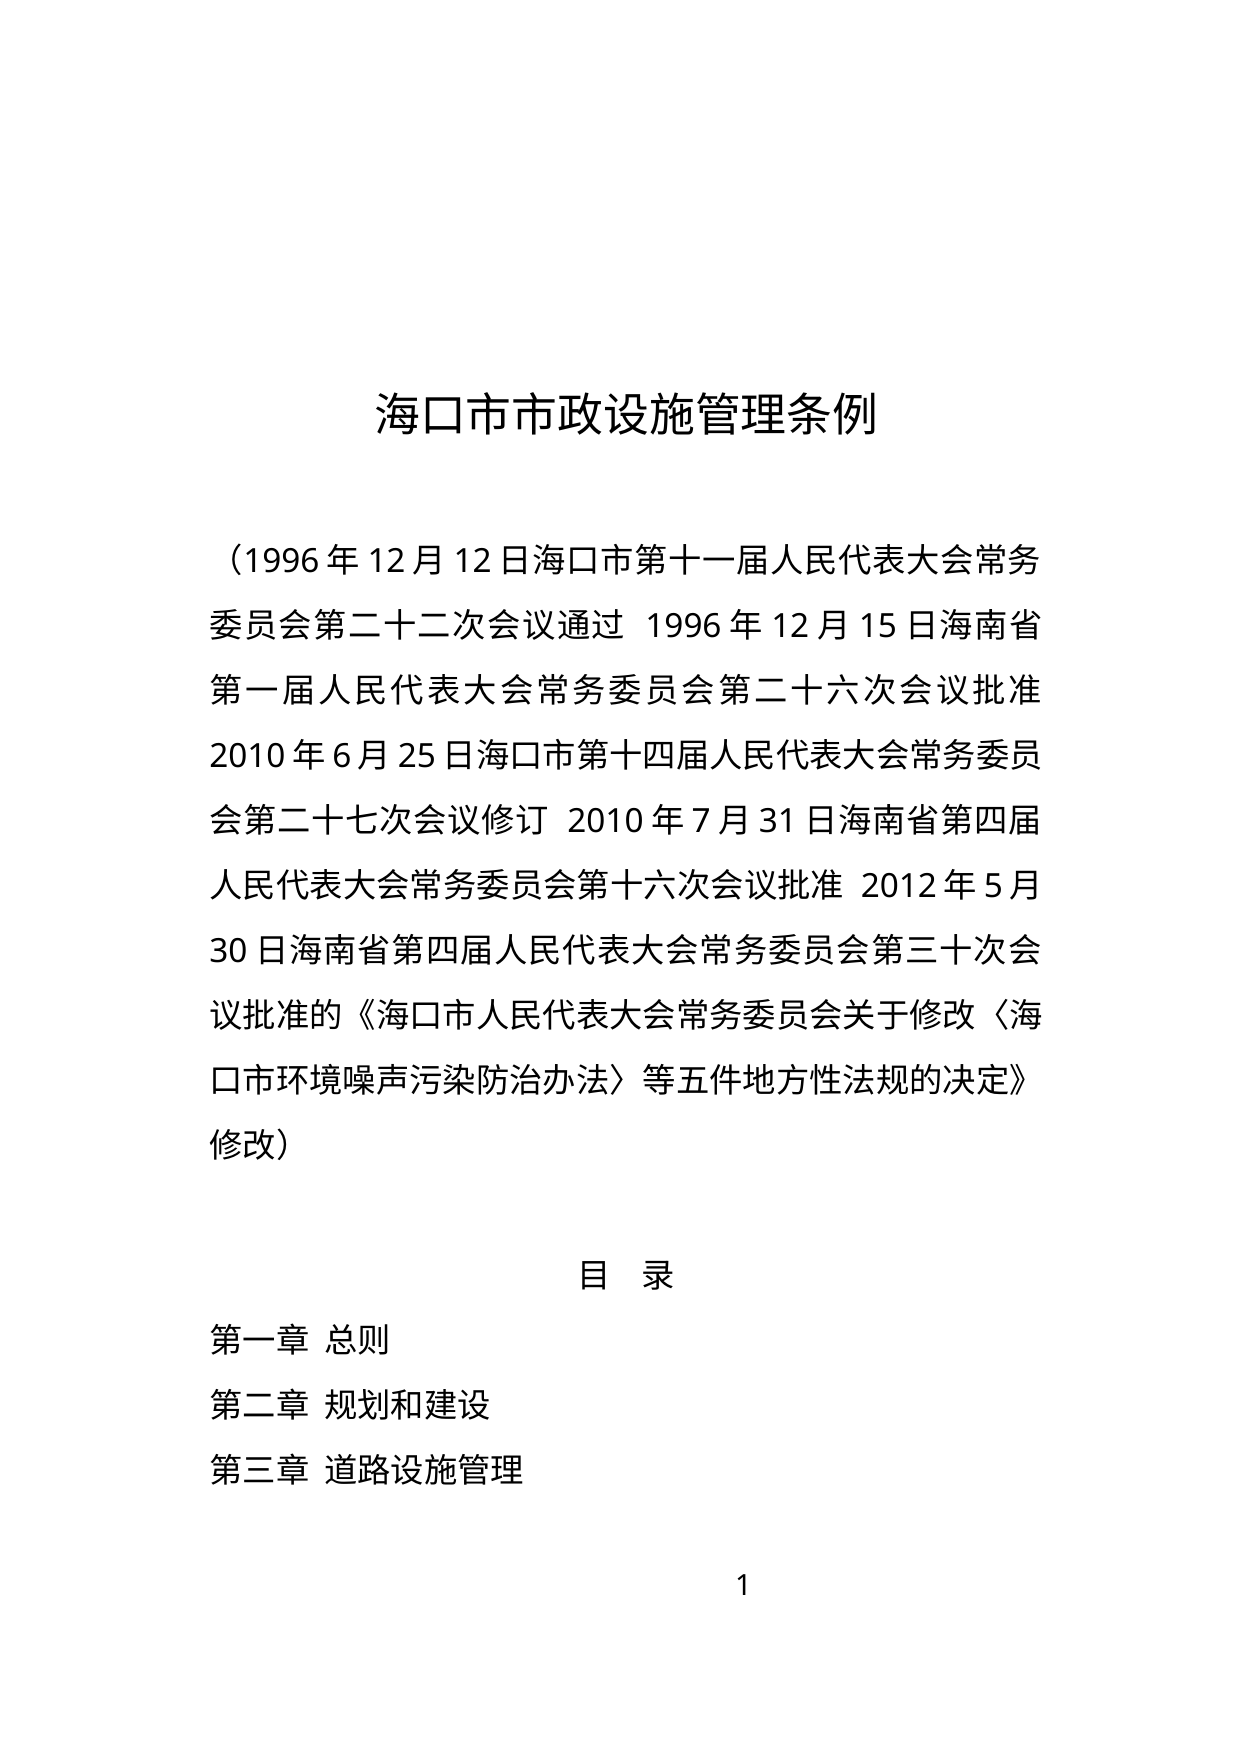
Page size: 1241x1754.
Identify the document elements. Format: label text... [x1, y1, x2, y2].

text 第一章 总则 [209, 1305, 1087, 1370]
subtitle 海口市市政设施管理条例 [165, 363, 1087, 460]
text 第三章 道路设施管理 [209, 1435, 1087, 1500]
text （1996年12月12日海口市第十一届人民代表大会常务委员会第二十二次会议通过 1996年12月15日海南省第一届人民代表大会常务委员会第二十六次会议批准 2010年6月25日海口市第十四届人民代表大会常务委员会第二十七次会议修订 2010年7月31日海南省第四届人民代表大会常务委员会第十六次会议批准 2012年5月30日海南省第四届人民代表大会常务委员会第三十次会议批准的《海口市人民代表大会常务委员会关于修改〈海口市环境噪声污染防治办法〉等五件地方性法规的决定》修改） [209, 525, 1043, 1175]
text 第二章 规划和建设 [209, 1370, 1087, 1435]
text 目 录 [165, 1240, 1087, 1305]
